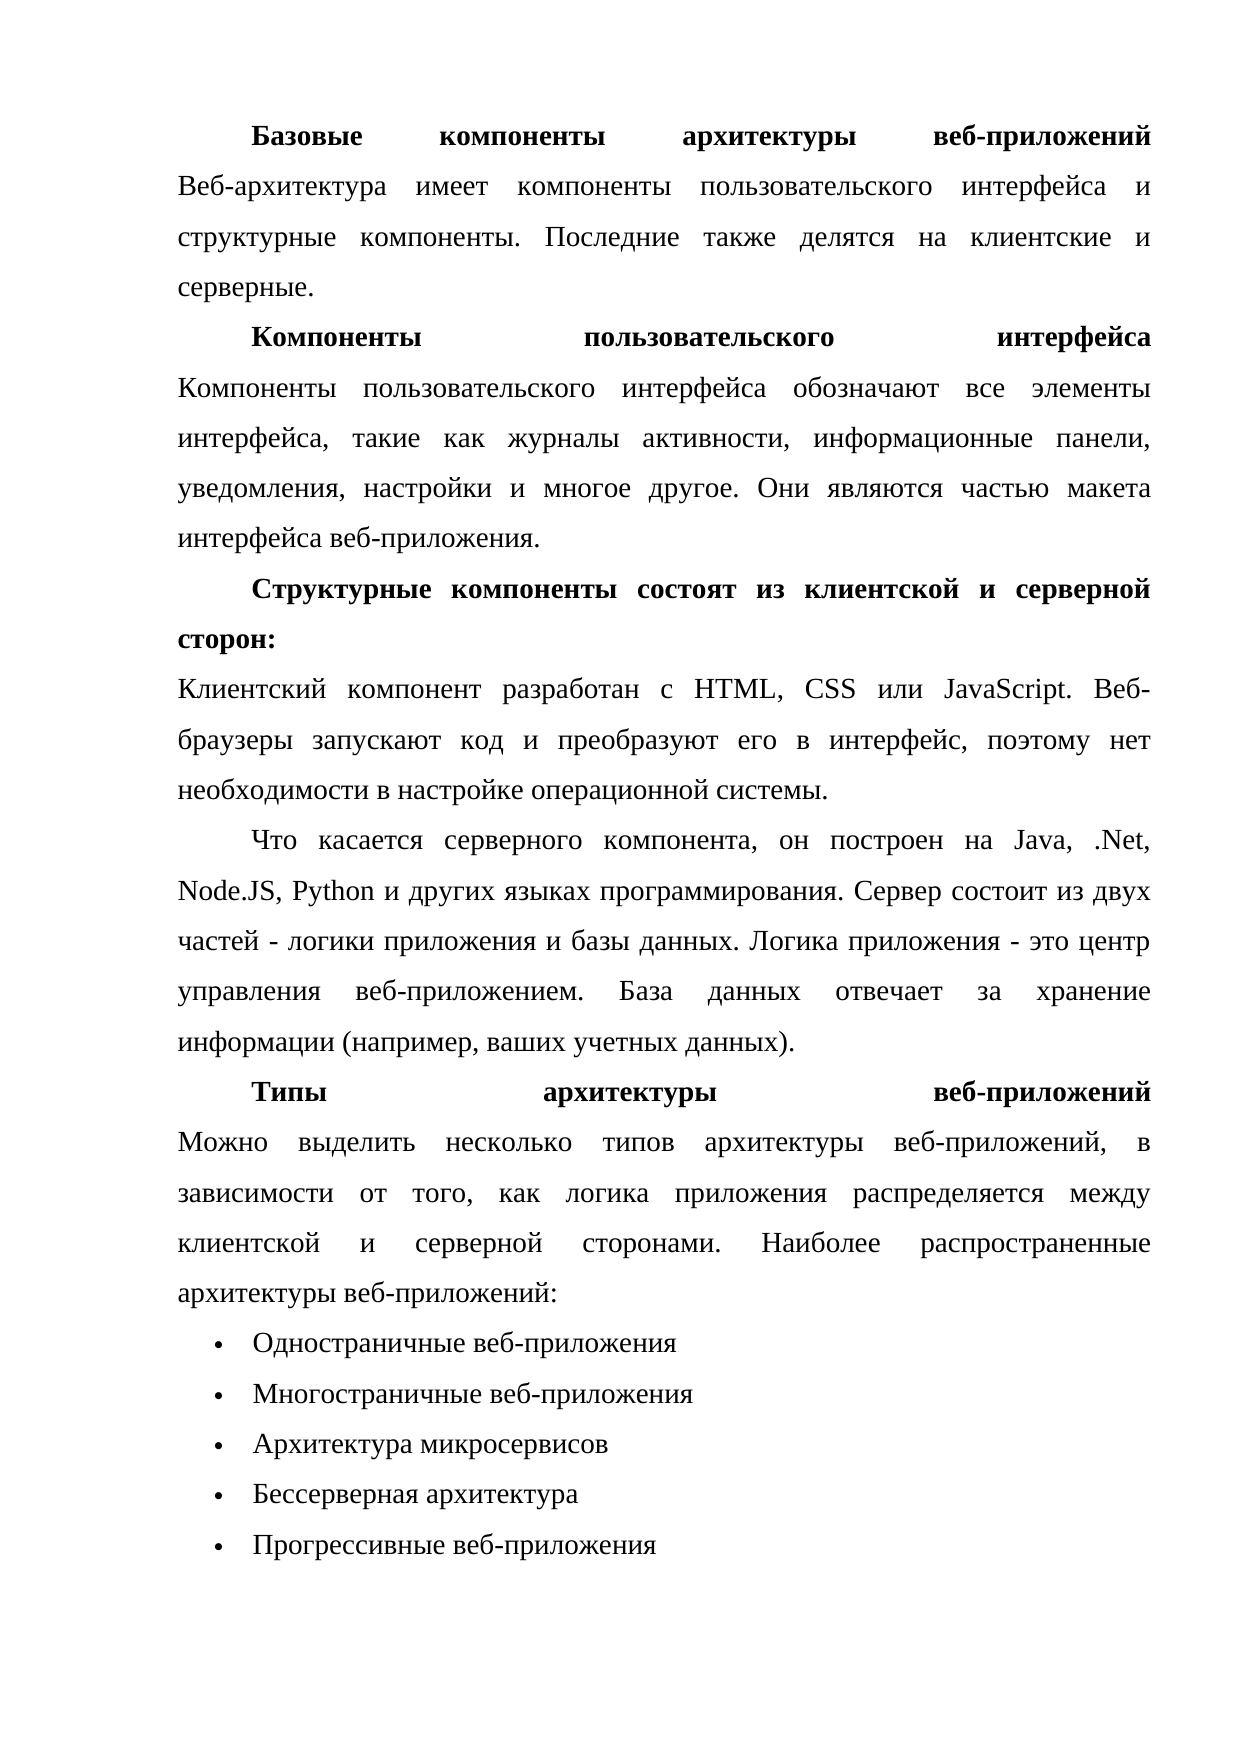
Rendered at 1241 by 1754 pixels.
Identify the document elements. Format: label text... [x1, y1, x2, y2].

text Компоненты пользовательского интерфейса Компоненты пользовательского интерфейса обозначают все элементы интерфейса, такие как журналы активности, информационные панели, уведомления, настройки и многое другое. Они являются частью макета интерфейса веб-приложения. [177, 319, 1152, 554]
text Структурные компоненты состоят из клиентской и серверной сторон: Клиентский компонент разработан с HTML, CSS или JavaScript. Веб-браузеры запускают код и преобразуют его в интерфейс, поэтому нет необходимости в настройке операционной системы. [177, 571, 1152, 806]
list Прогрессивные веб-приложения [215, 1527, 1152, 1560]
text Базовые компоненты архитектуры веб-приложений Веб-архитектура имеет компоненты пользовательского интерфейса и структурные компоненты. Последние также делятся на клиентские и серверные. [177, 118, 1152, 303]
list Бессерверная архитектура [215, 1477, 1152, 1510]
list Многостраничные веб-приложения [215, 1376, 1152, 1409]
list Архитектура микросервисов [215, 1426, 1152, 1460]
text Что касается серверного компонента, он построен на Java, .Net, Node.JS, Python и других языках программирования. Сервер состоит из двух частей - логики приложения и базы данных. Логика приложения - это центр управления веб-приложением. База данных отвечает за хранение информации (например, ваших учетных данных). [177, 822, 1152, 1057]
list Одностраничные веб-приложения [215, 1326, 1152, 1359]
text Типы архитектуры веб-приложений Можно выделить несколько типов архитектуры веб-приложений, в зависимости от того, как логика приложения распределяется между клиентской и серверной сторонами. Наиболее распространенные архитектуры веб-приложений: [177, 1074, 1152, 1309]
